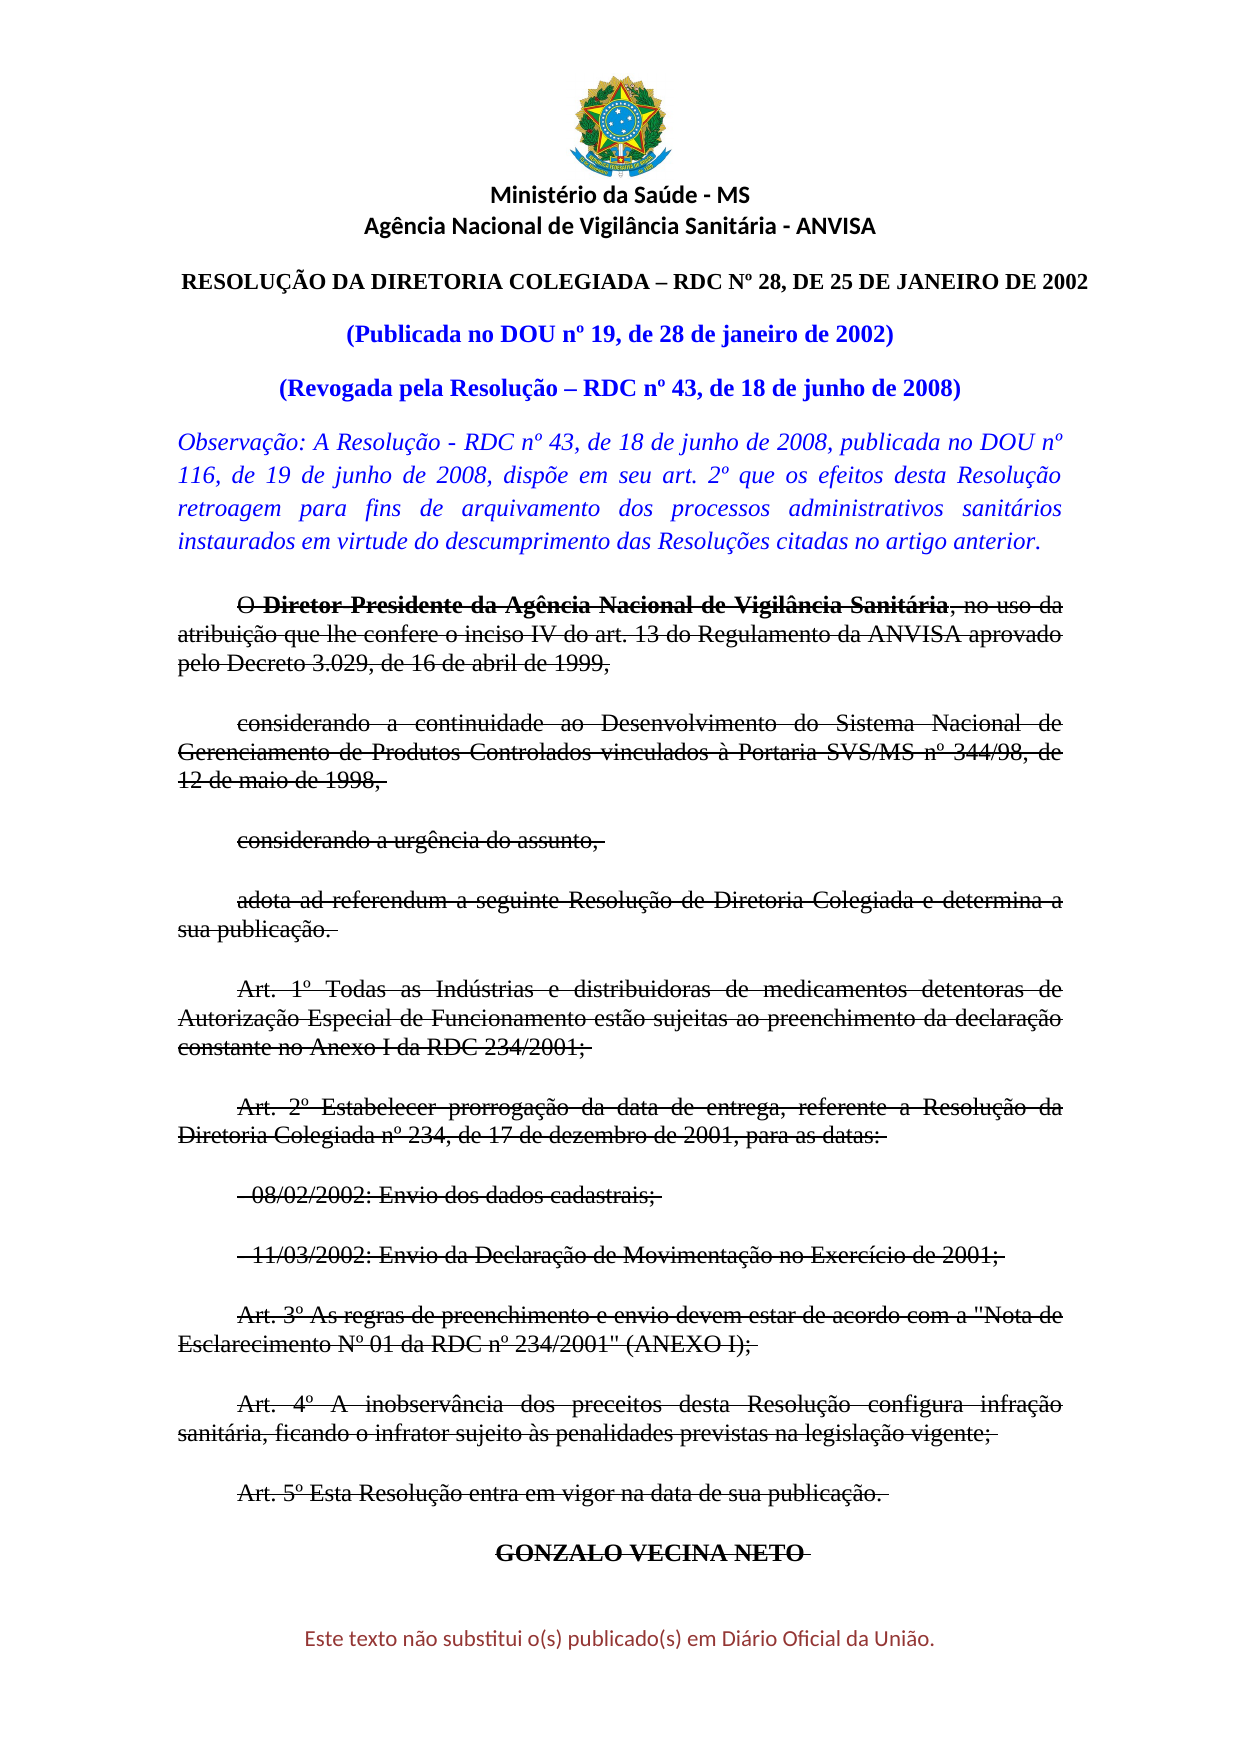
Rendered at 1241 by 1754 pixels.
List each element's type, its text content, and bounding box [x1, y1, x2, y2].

text Art. 3º As regras de preenchimento e envio devem estar de acordo com a "Nota de Esclarecimento Nº 01 da RDC nº 234/2001" (ANEXO I); [177, 1301, 1063, 1358]
text considerando a continuidade ao Desenvolvimento do Sistema Nacional de Gerenciamento de Produtos Controlados vinculados à Portaria SVS/MS nº 344/98, de 12 de maio de 1998, [177, 753, 1063, 794]
text Art. 1º Todas as Indústrias e distribuidoras de medicamentos detentoras de Autorização Especial de Funcionamento estão sujeitas ao preenchimento da declaração constante no Anexo I da RDC 234/2001; [177, 974, 1063, 1019]
text adota ad referendum a seguinte Resolução de Diretoria Colegiada e determina a sua publicação. [177, 886, 1063, 943]
text RESOLUÇÃO DA DIRETORIA COLEGIADA – RDC Nº 28, DE 25 DE JANEIRO DE 2002 [177, 268, 1093, 295]
text considerando a continuidade ao Desenvolvimento do Sistema Nacional de Gerenciamento de Produtos Controlados vinculados à Portaria SVS/MS nº 344/98, de 12 de maio de 1998, [177, 708, 1063, 752]
picture [566, 73, 675, 180]
text O Diretor-Presidente da Agência Nacional de Vigilância Sanitária, no uso da atribuição que lhe confere o inciso IV do art. 13 do Regulamento da ANVISA aprovado pelo Decreto 3.029, de 16 de abril de 1999, [177, 591, 1063, 635]
text Art. 4º A inobservância dos preceitos desta Resolução configura infração sanitária, ficando o infrator sujeito às penalidades previstas na legislação vigente; [177, 1389, 1063, 1447]
text GONZALO VECINA NETO [177, 1538, 1063, 1567]
text - 08/02/2002: Envio dos dados cadastrais; [177, 1181, 1063, 1209]
text considerando a urgência do assunto, [177, 826, 1063, 854]
text (Publicada no DOU nº 19, de 28 de janeiro de 2002) [177, 319, 1063, 348]
text - 11/03/2002: Envio da Declaração de Movimentação no Exercício de 2001; [177, 1241, 1063, 1269]
text O Diretor-Presidente da Agência Nacional de Vigilância Sanitária, no uso da atribuição que lhe confere o inciso IV do art. 13 do Regulamento da ANVISA aprovado pelo Decreto 3.029, de 16 de abril de 1999, [177, 636, 1063, 677]
text Art. 5º Esta Resolução entra em vigor na data de sua publicação. [177, 1478, 1063, 1507]
text (Revogada pela Resolução – RDC nº 43, de 18 de junho de 2008) [177, 373, 1063, 402]
text Art. 1º Todas as Indústrias e distribuidoras de medicamentos detentoras de Autorização Especial de Funcionamento estão sujeitas ao preenchimento da declaração constante no Anexo I da RDC 234/2001; [177, 1020, 1063, 1061]
text Observação: A Resolução - RDC nº 43, de 18 de junho de 2008, publicada no DOU nº 116, de 19 de junho de 2008, dispõe em seu art. 2º que os efeitos desta Resolução retroagem para fins de arquivamento dos processos administrativos sanitários instaurados em virtude do descumprimento das Resoluções citadas no artigo anterior. [177, 427, 1063, 555]
text Art. 2º Estabelecer prorrogação da data de entrega, referente a Resolução da Diretoria Colegiada nº 234, de 17 de dezembro de 2001, para as datas: [177, 1092, 1063, 1149]
